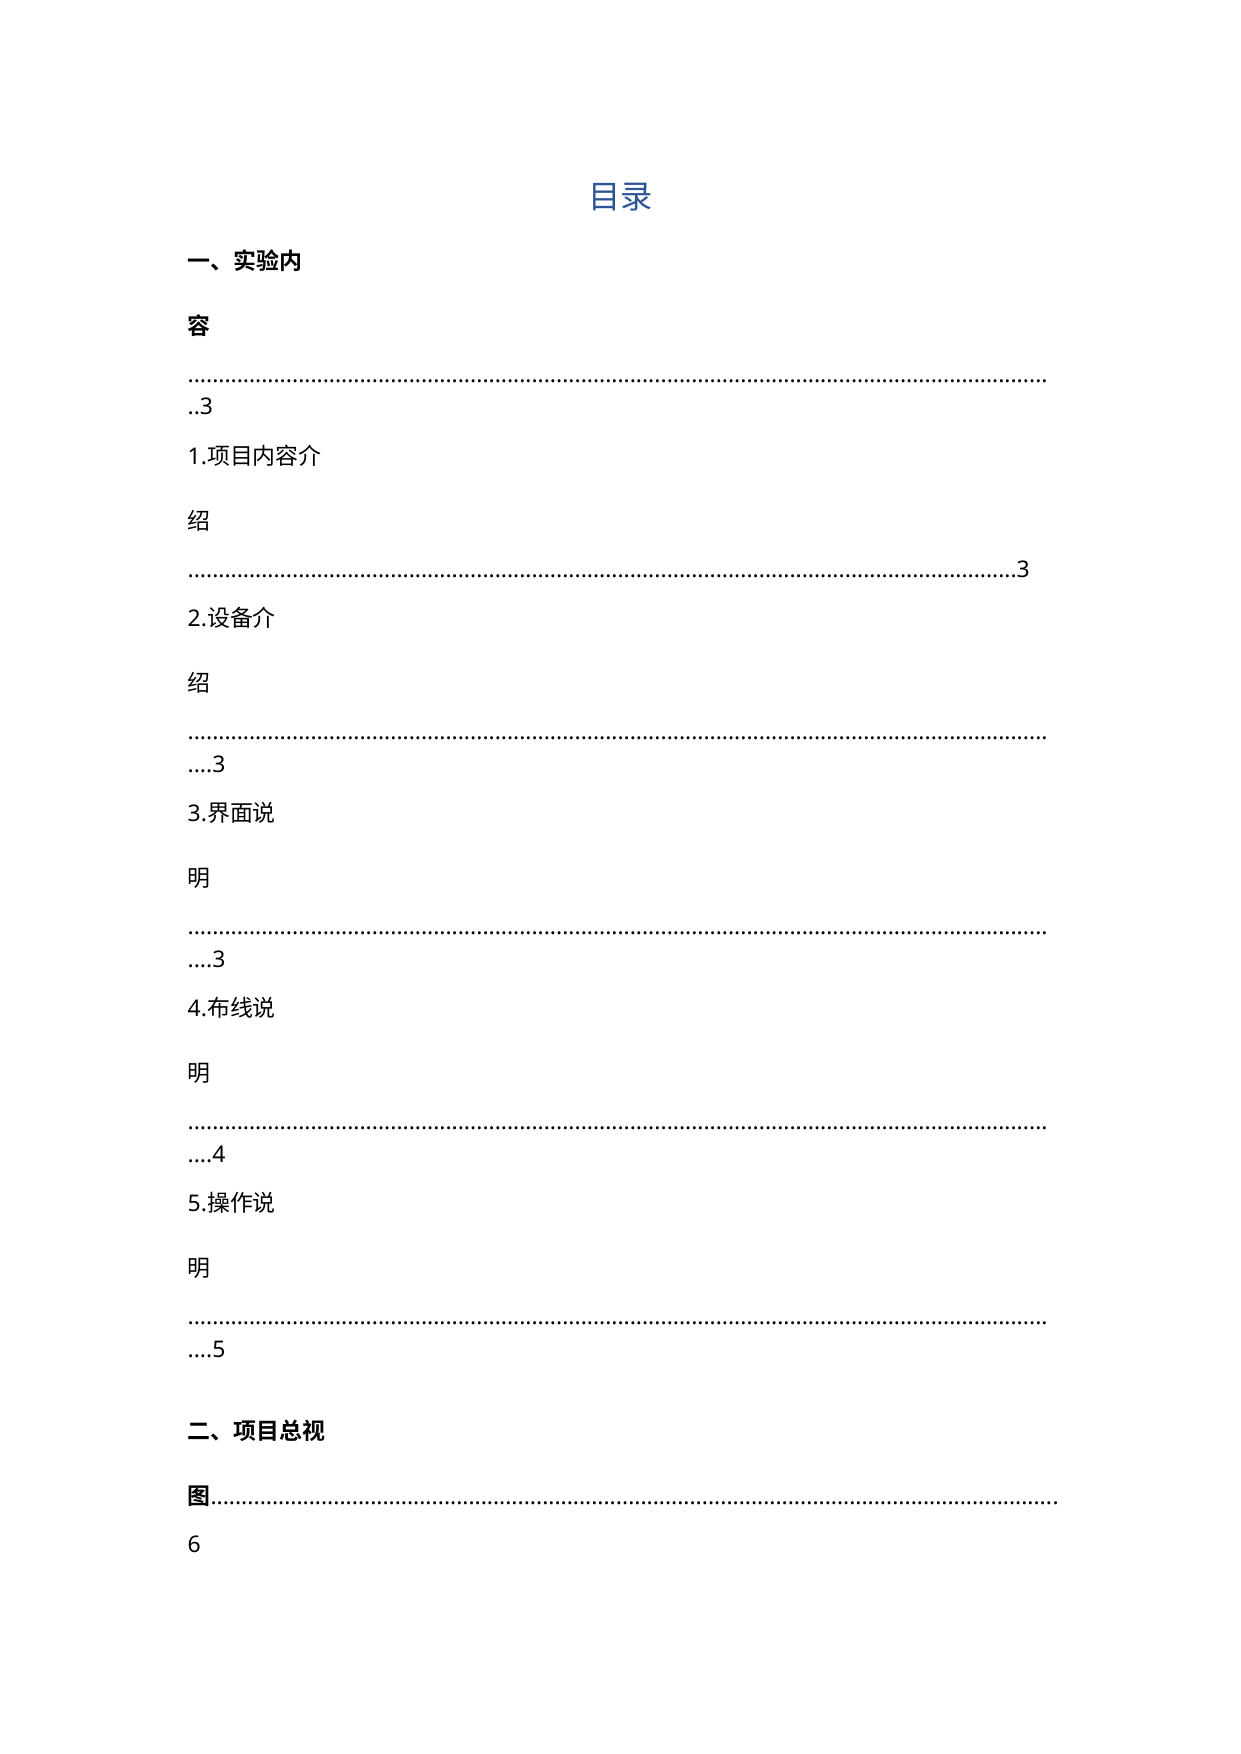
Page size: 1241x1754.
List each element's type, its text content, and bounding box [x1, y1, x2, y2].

text 二、项目总视图..........................................................................................................................................6 [187, 1397, 1053, 1559]
text 2.设备介绍................................................................................................................................................3 [187, 584, 1053, 779]
text 目录 [187, 162, 1053, 227]
text 4.布线说明................................................................................................................................................4 [187, 974, 1053, 1169]
text 一、实验内容..............................................................................................................................................3 [187, 227, 1053, 422]
text 3.界面说明................................................................................................................................................3 [187, 779, 1053, 974]
text 1.项目内容介绍.......................................................................................................................................3 [187, 422, 1053, 584]
text 5.操作说明................................................................................................................................................5 [187, 1169, 1053, 1364]
